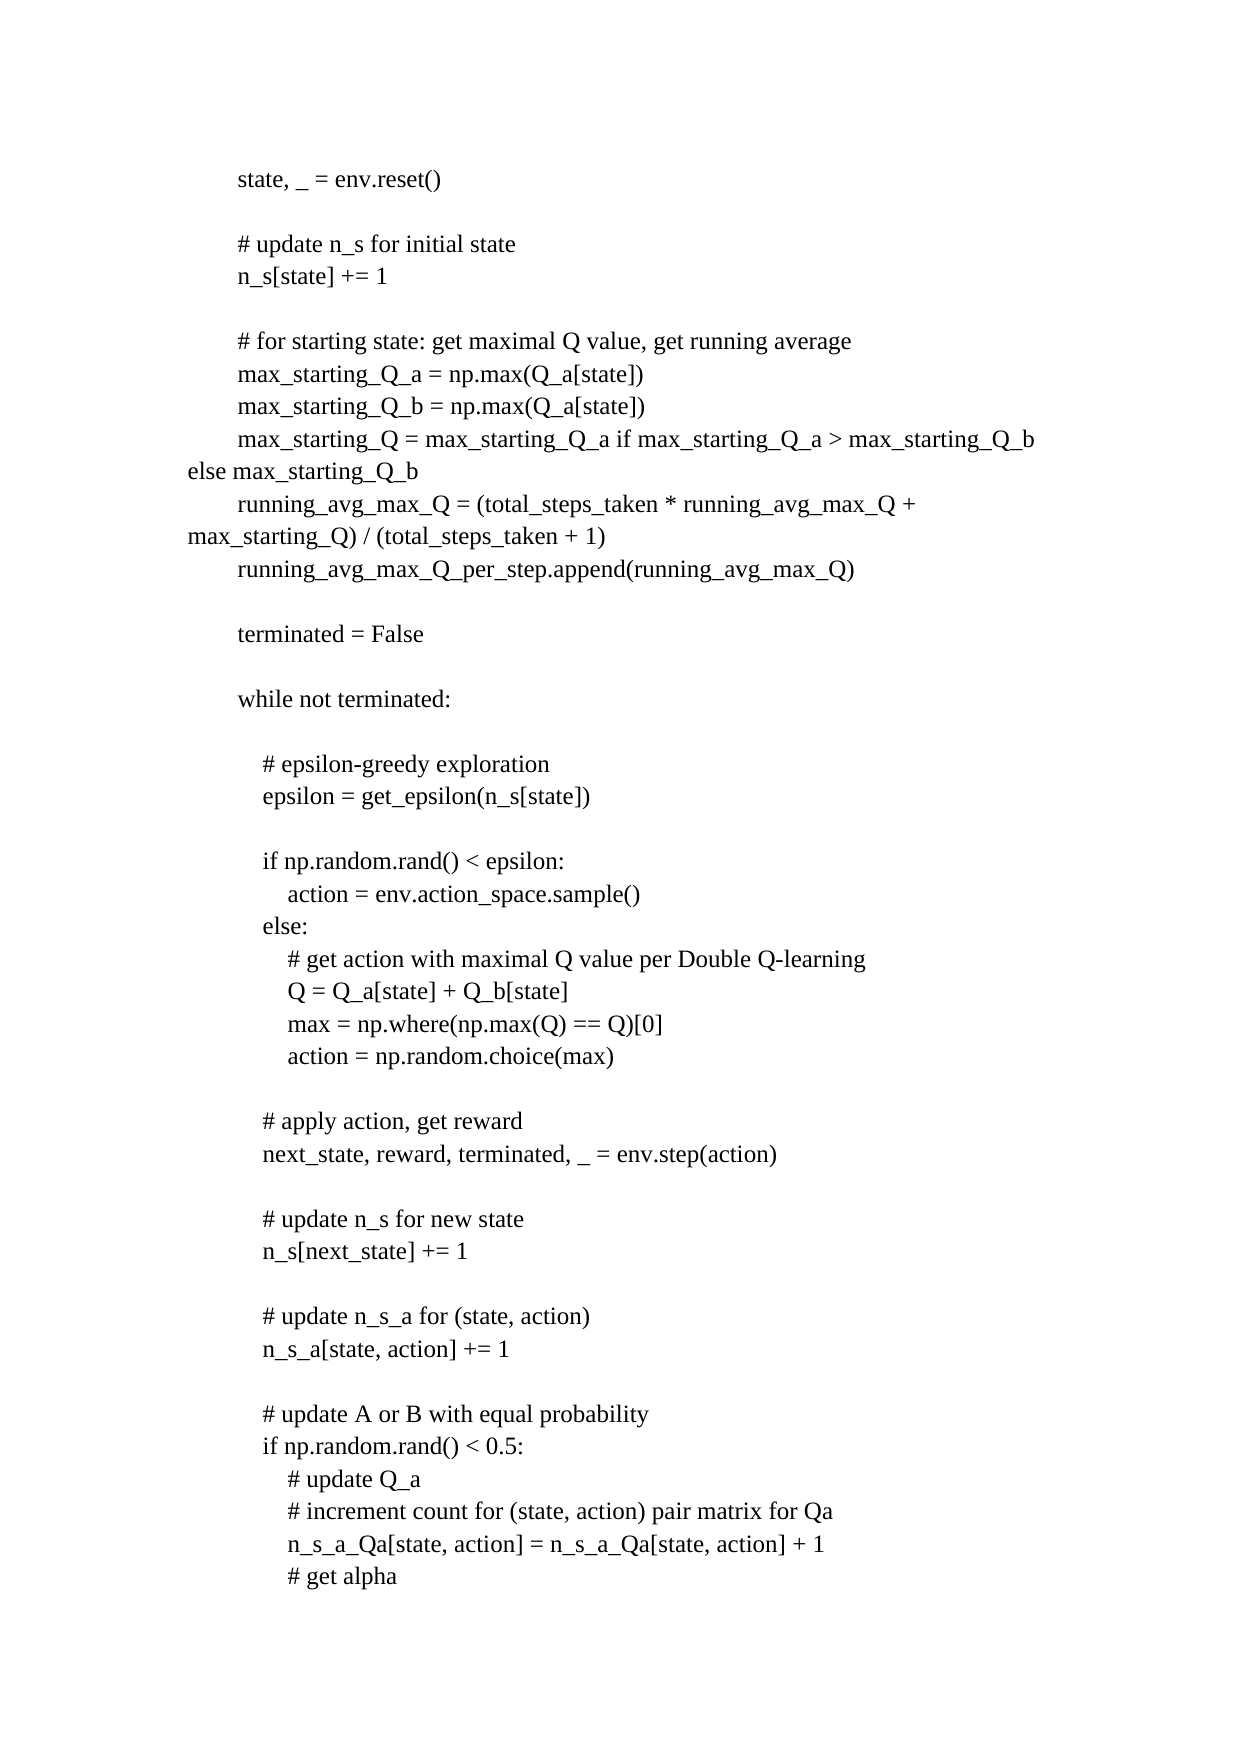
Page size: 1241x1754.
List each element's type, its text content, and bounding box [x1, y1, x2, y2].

text Q = Q_a[state] + Q_b[state] [187, 974, 1053, 1007]
text running_avg_max_Q_per_step.append(running_avg_max_Q) [187, 552, 1053, 584]
text # update n_s for initial state [187, 227, 1053, 259]
text action = env.action_space.sample() [187, 877, 1053, 909]
text max_starting_Q = max_starting_Q_a if max_starting_Q_a > max_starting_Q_b else max_starting_Q_b [187, 422, 1053, 487]
text max = np.where(np.max(Q) == Q)[0] [187, 1007, 1053, 1039]
text # update n_s for new state [187, 1202, 1053, 1234]
text # update n_s_a for (state, action) [187, 1299, 1053, 1332]
text # update A or B with equal probability [187, 1397, 1053, 1429]
text terminated = False [187, 617, 1053, 649]
text epsilon = get_epsilon(n_s[state]) [187, 779, 1053, 812]
text if np.random.rand() < epsilon: [187, 844, 1053, 877]
text n_s_a_Qa[state, action] = n_s_a_Qa[state, action] + 1 [187, 1527, 1053, 1559]
text # epsilon-greedy exploration [187, 747, 1053, 779]
text next_state, reward, terminated, _ = env.step(action) [187, 1137, 1053, 1169]
text # get alpha [187, 1559, 1053, 1592]
text while not terminated: [187, 682, 1053, 714]
text # increment count for (state, action) pair matrix for Qa [187, 1494, 1053, 1527]
text running_avg_max_Q = (total_steps_taken * running_avg_max_Q + max_starting_Q) / (total_steps_taken + 1) [187, 487, 1053, 552]
text # apply action, get reward [187, 1104, 1053, 1137]
text n_s_a[state, action] += 1 [187, 1332, 1053, 1364]
text n_s[next_state] += 1 [187, 1234, 1053, 1267]
text state, _ = env.reset() [187, 162, 1053, 194]
text # update Q_a [187, 1462, 1053, 1494]
text else: [187, 909, 1053, 942]
text if np.random.rand() < 0.5: [187, 1429, 1053, 1462]
text max_starting_Q_a = np.max(Q_a[state]) [187, 357, 1053, 389]
text action = np.random.choice(max) [187, 1039, 1053, 1072]
text # get action with maximal Q value per Double Q-learning [187, 942, 1053, 974]
text n_s[state] += 1 [187, 259, 1053, 292]
text # for starting state: get maximal Q value, get running average [187, 324, 1053, 357]
text max_starting_Q_b = np.max(Q_a[state]) [187, 389, 1053, 422]
